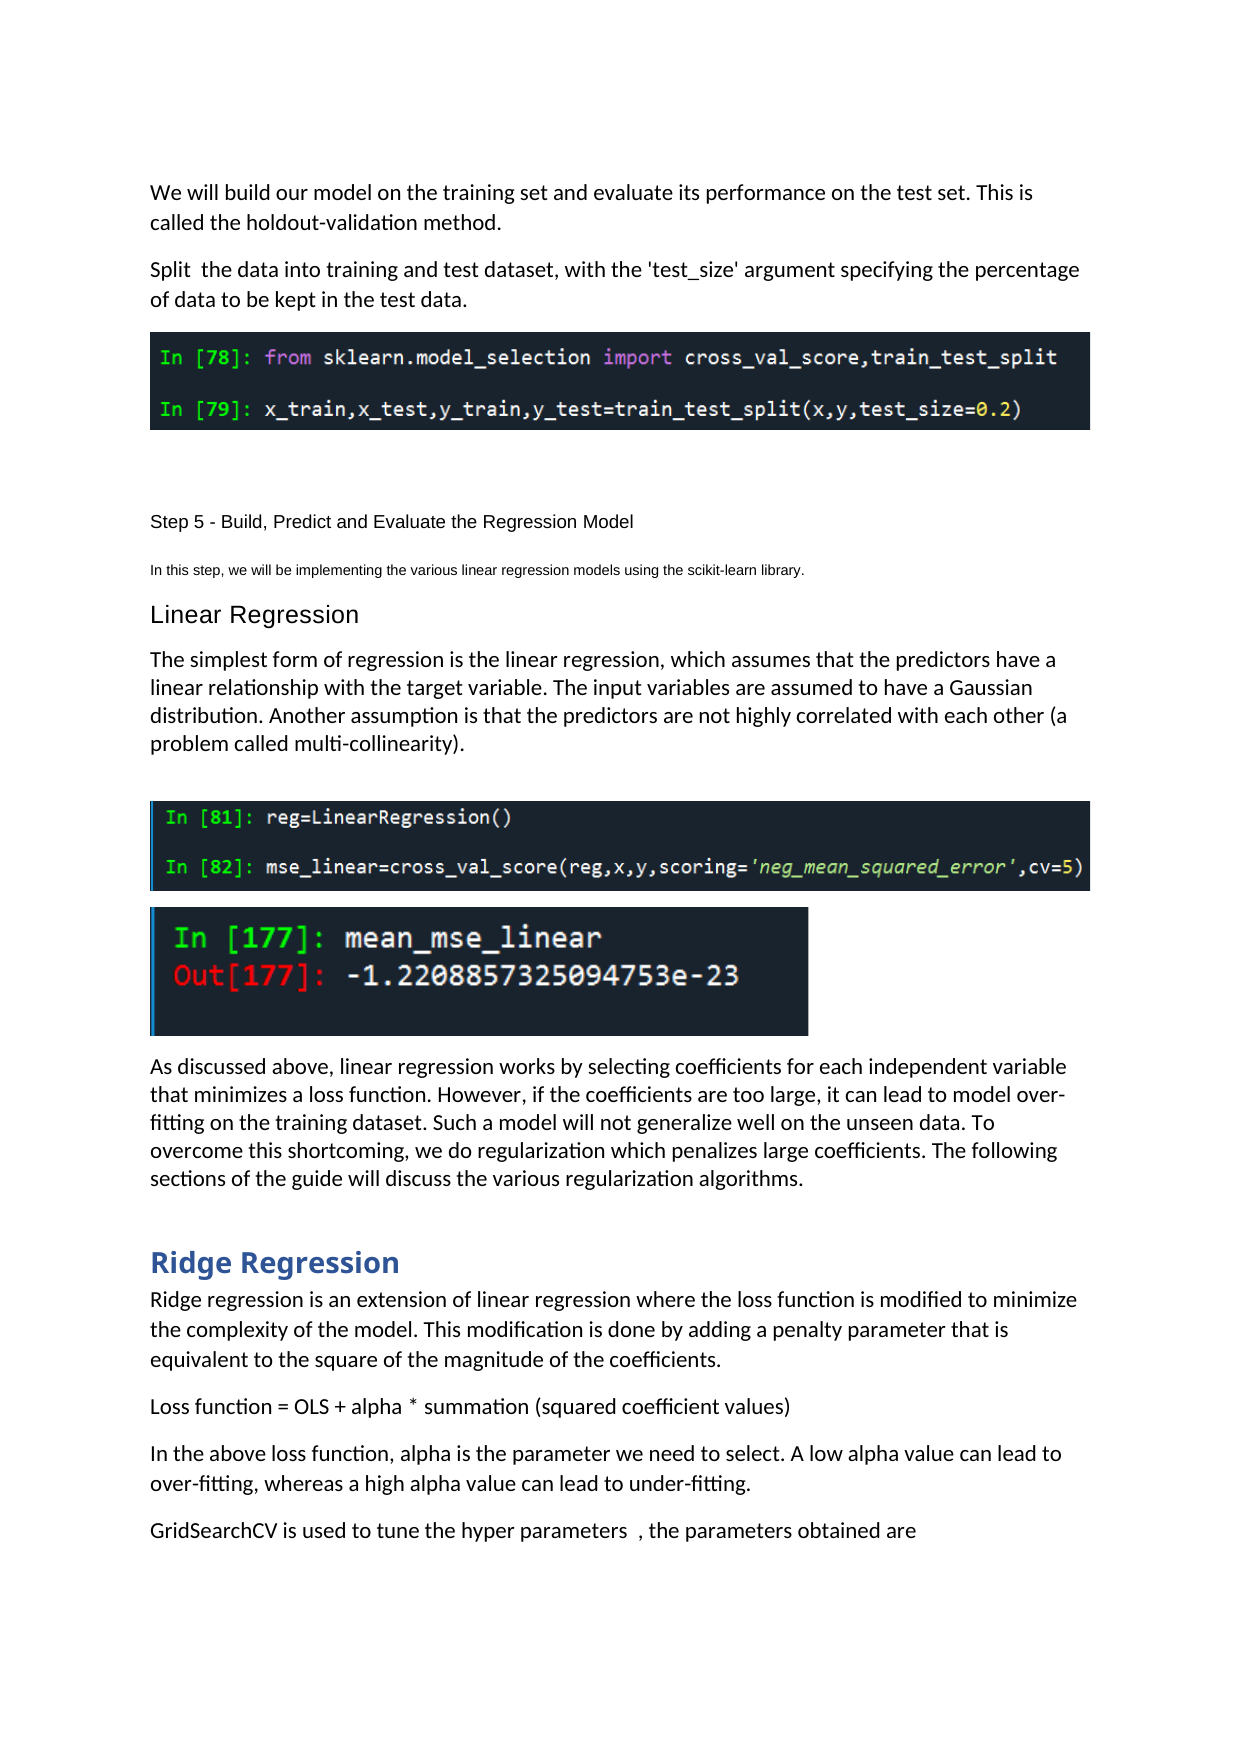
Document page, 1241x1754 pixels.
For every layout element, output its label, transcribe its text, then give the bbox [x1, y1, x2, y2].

text We will build our model on the training set and evaluate its performance on the test set. This is called the holdout-validation method. [150, 178, 1090, 236]
picture [150, 801, 1091, 891]
subtitle Ridge Regression [150, 1242, 1090, 1282]
text As discussed above, linear regression works by selecting coefficients for each independent variable that minimizes a loss function. However, if the coefficients are too large, it can lead to model over-fitting on the training dataset. Such a model will not generalize well on the unseen data. To overcome this shortcoming, we do regularization which penalizes large coefficients. The following sections of the guide will discuss the various regularization algorithms. [150, 1052, 1090, 1192]
text GridSearchCV is used to tune the hyper parameters , the parameters obtained are [150, 1516, 1090, 1544]
text Ridge regression is an extension of linear regression where the loss function is modified to minimize the complexity of the model. This modification is done by adding a penalty parameter that is equivalent to the square of the magnitude of the coefficients. [150, 1285, 1090, 1374]
text Step 5 - Build, Predict and Evaluate the Regression Model [150, 507, 1090, 532]
picture [150, 332, 1091, 430]
text Split the data into training and test dataset, with the 'test_size' argument specifying the percentage of data to be kept in the test data. [150, 255, 1090, 313]
text Loss function = OLS + alpha * summation (squared coefficient values) [150, 1392, 1090, 1421]
text Linear Regression [150, 595, 1090, 628]
text In this step, we will be implementing the various linear regression models using the scikit-learn library. [150, 562, 1090, 578]
text In the above loss function, alpha is the parameter we need to select. A low alpha value can lead to over-fitting, whereas a high alpha value can lead to under-fitting. [150, 1439, 1090, 1498]
picture [150, 907, 809, 1036]
text The simplest form of regression is the linear regression, which assumes that the predictors have a linear relationship with the target variable. The input variables are assumed to have a Gaussian distribution. Another assumption is that the predictors are not highly correlated with each other (a problem called multi-collinearity). [150, 645, 1090, 757]
